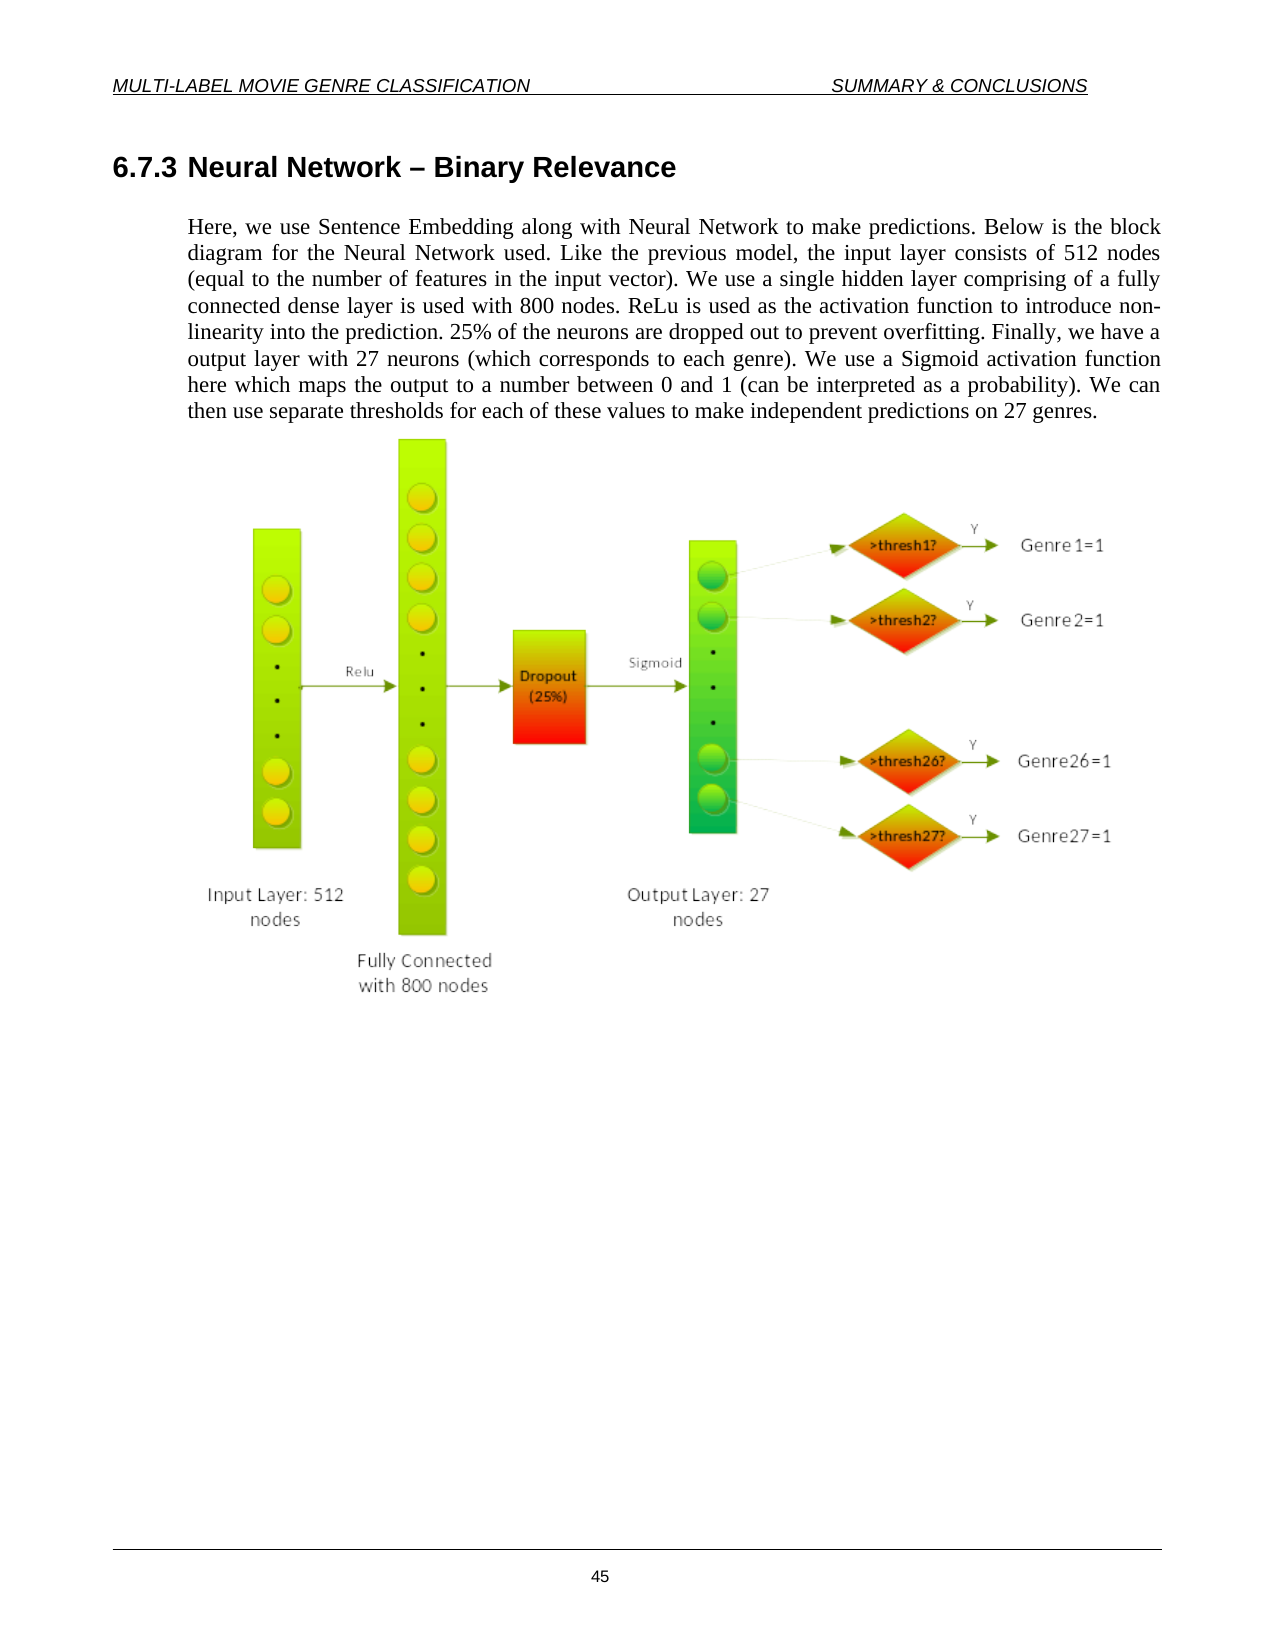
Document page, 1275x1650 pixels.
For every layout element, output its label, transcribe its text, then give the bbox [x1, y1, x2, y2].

subtitle Neural Network – Binary Relevance [112, 150, 1162, 183]
text Here, we use Sentence Embedding along with Neural Network to make predictions. Below is the block diagram for the Neural Network used. Like the previous model, the input layer consists of 512 nodes (equal to the number of features in the input vector). We use a single hidden layer comprising of a fully connected dense layer is used with 800 nodes. ReLu is used as the activation function to introduce non-linearity into the prediction. 25% of the neurons are dropped out to prevent overfitting. Finally, we have a output layer with 27 neurons (which corresponds to each genre). We use a Sigmoid activation function here which maps the output to a number between 0 and 1 (can be interpreted as a probability). We can then use separate thresholds for each of these values to make independent predictions on 27 genres. [187, 213, 1162, 424]
